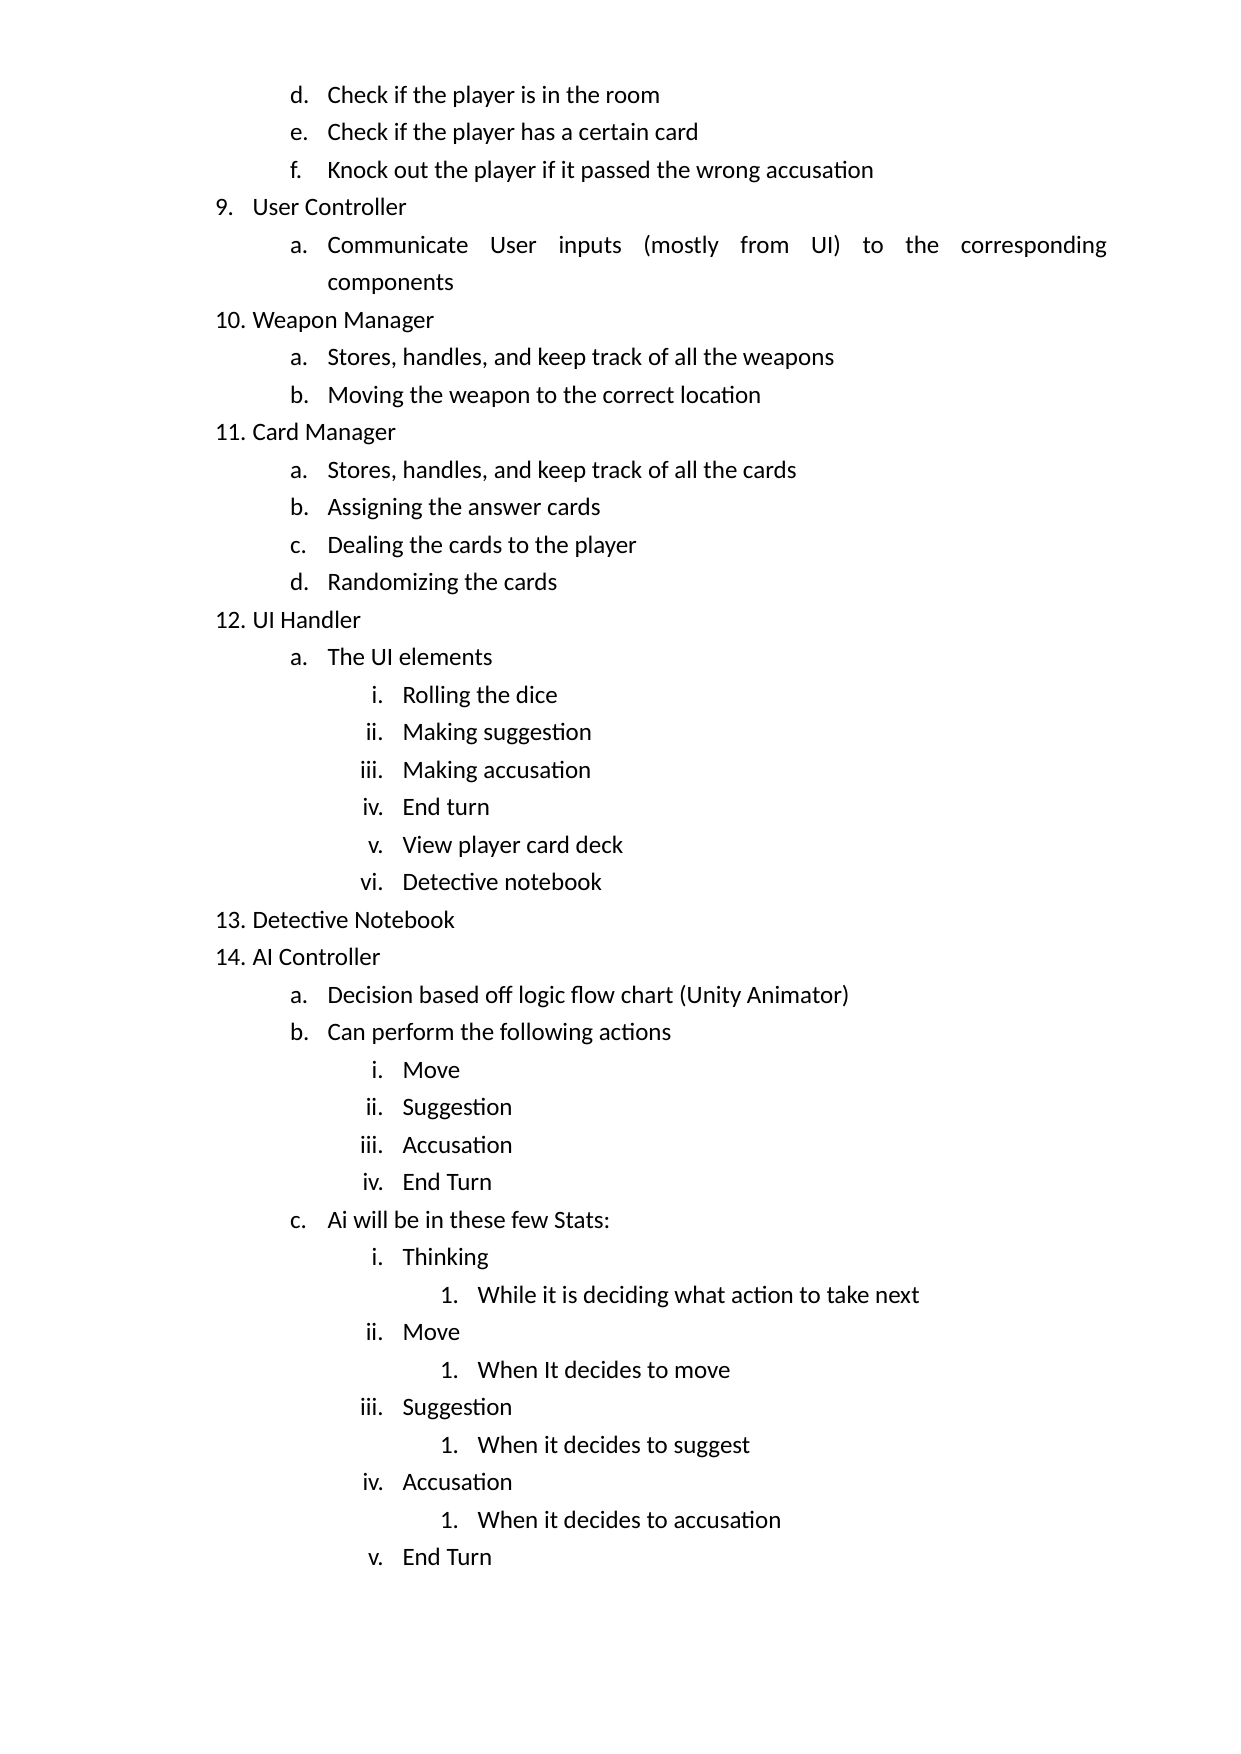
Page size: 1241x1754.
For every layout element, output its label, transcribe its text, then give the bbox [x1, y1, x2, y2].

list UI Handler [215, 600, 1107, 638]
list View player card deck [383, 825, 1107, 863]
list User Controller [215, 188, 1107, 225]
list Communicate User inputs (mostly from UI) to the corresponding components [290, 225, 1107, 300]
list The UI elements [290, 638, 1107, 675]
list Can perform the following actions [290, 1013, 1107, 1050]
list Stores, handles, and keep track of all the cards [290, 450, 1107, 488]
list Thinking [383, 1238, 1107, 1275]
list Check if the player is in the room [290, 75, 1107, 113]
list Assigning the answer cards [290, 488, 1107, 525]
list Making suggestion [383, 713, 1107, 750]
list End turn [383, 788, 1107, 825]
list Detective notebook [383, 863, 1107, 900]
list Check if the player has a certain card [290, 113, 1107, 150]
list While it is deciding what action to take next [440, 1275, 1107, 1313]
list End Turn [383, 1538, 1107, 1575]
list Making accusation [383, 750, 1107, 788]
list Randomizing the cards [290, 563, 1107, 600]
list Accusation [383, 1125, 1107, 1163]
list AI Controller [215, 938, 1107, 975]
list Weapon Manager [215, 300, 1107, 338]
list Detective Notebook [215, 900, 1107, 938]
list When It decides to move [440, 1350, 1107, 1388]
list Moving the weapon to the correct location [290, 375, 1107, 413]
list Card Manager [215, 413, 1107, 450]
list Dealing the cards to the player [290, 525, 1107, 563]
list Stores, handles, and keep track of all the weapons [290, 338, 1107, 375]
list Decision based off logic flow chart (Unity Animator) [290, 975, 1107, 1013]
list Suggestion [383, 1088, 1107, 1125]
list When it decides to suggest [440, 1425, 1107, 1463]
list Accusation [383, 1463, 1107, 1500]
list Suggestion [383, 1388, 1107, 1425]
list Move [383, 1313, 1107, 1350]
list Ai will be in these few Stats: [290, 1200, 1107, 1238]
list Knock out the player if it passed the wrong accusation [290, 150, 1107, 188]
list Move [383, 1050, 1107, 1088]
list When it decides to accusation [440, 1500, 1107, 1538]
list End Turn [383, 1163, 1107, 1200]
list Rolling the dice [383, 675, 1107, 713]
